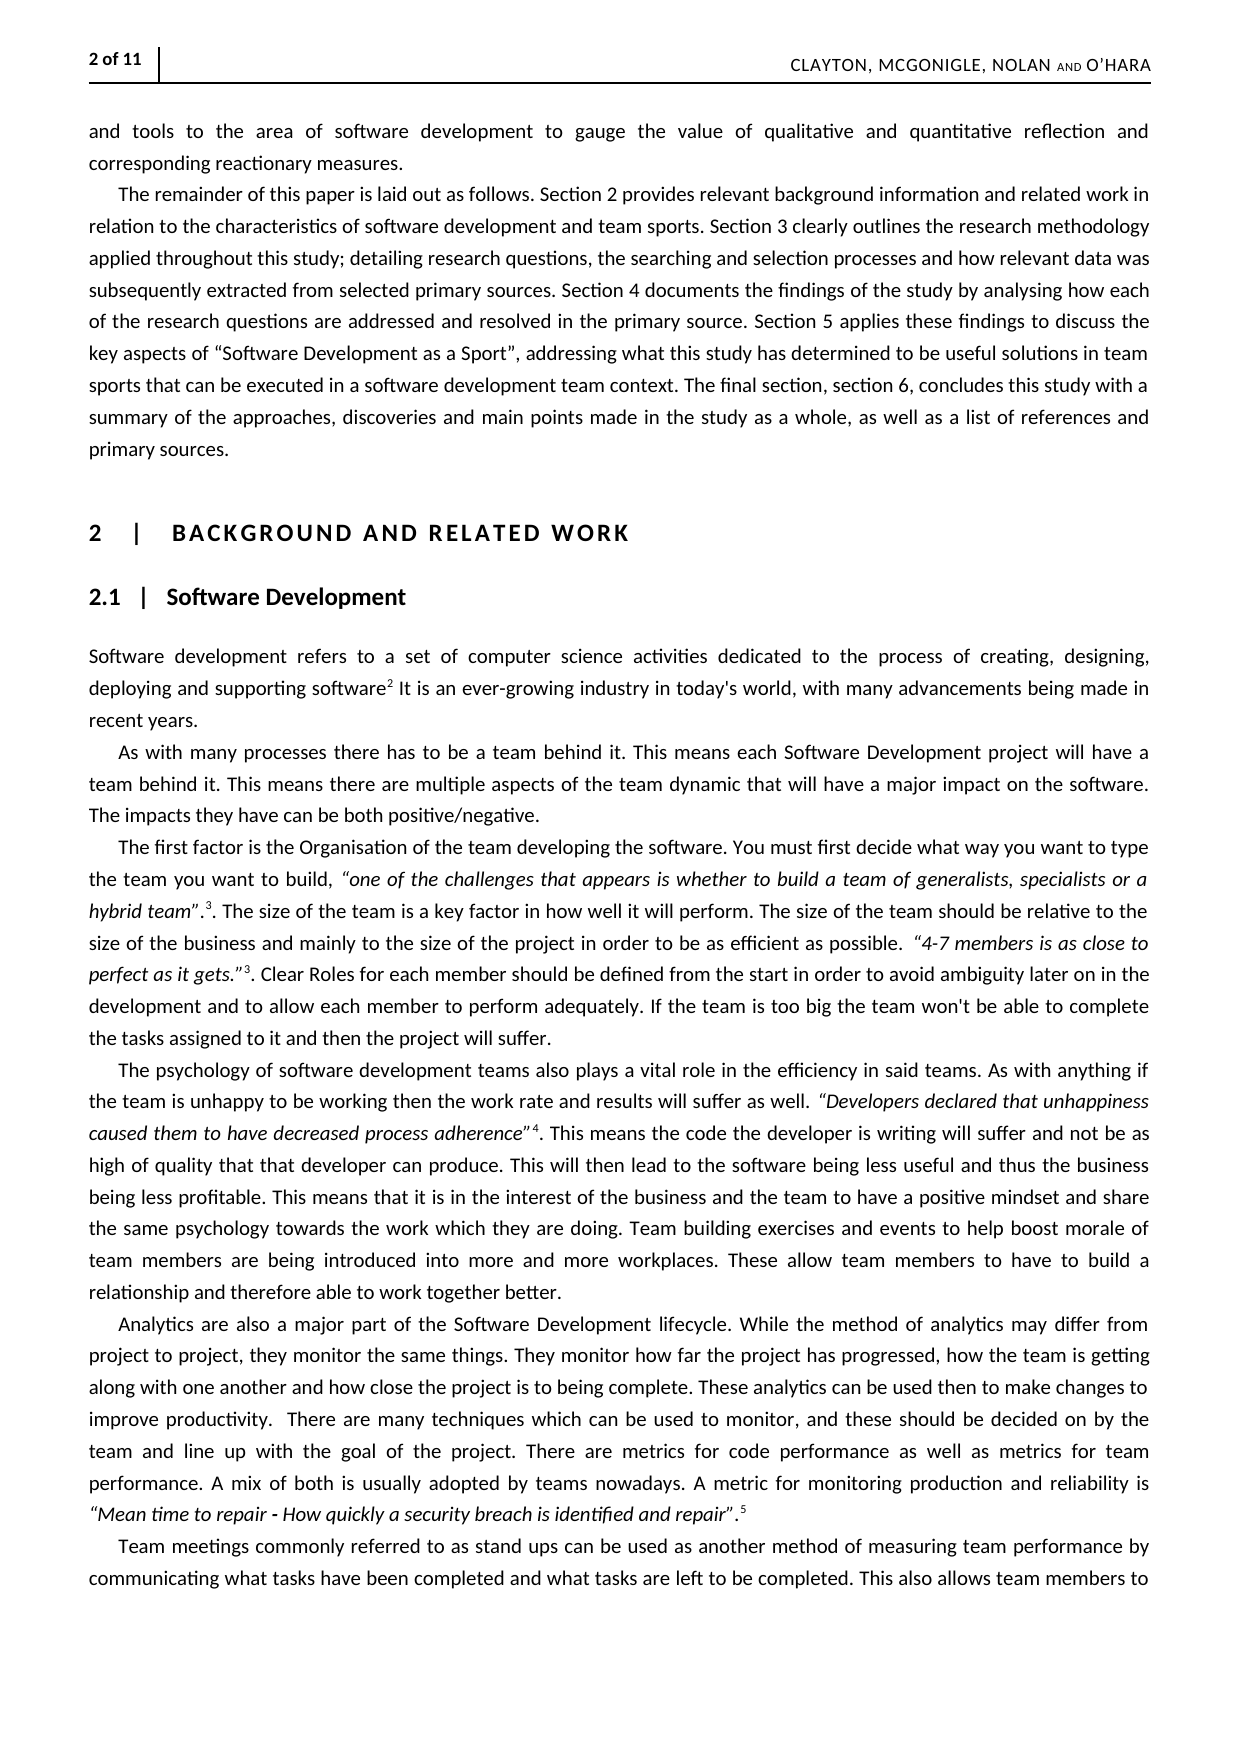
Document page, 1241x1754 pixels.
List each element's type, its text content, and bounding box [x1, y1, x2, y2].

text Analytics are also a major part of the Software Development lifecycle. While the method of analytics may differ from project to project, they monitor the same things. They monitor how far the project has progressed, how the team is getting along with one another and how close the project is to being complete. These analytics can be used then to make changes to improve productivity. There are many techniques which can be used to monitor, and these should be decided on by the team and line up with the goal of the project. There are metrics for code performance as well as metrics for team performance. A mix of both is usually adopted by teams nowadays. A metric for monitoring production and reliability is “Mean time to repair - How quickly a security breach is identified and repair”.5 [88, 1311, 1151, 1527]
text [88, 118, 1151, 175]
subtitle 2.1 | Software Development [88, 581, 1151, 611]
text The first factor is the Organisation of the team developing the software. You must first decide what way you want to type the team you want to build, “one of the challenges that appears is whether to build a team of generalists, specialists or a hybrid team”.3. The size of the team is a key factor in how well it will perform. The size of the team should be relative to the size of the business and mainly to the size of the project in order to be as efficient as possible. “4-7 members is as close to perfect as it gets.”3. Clear Roles for each member should be defined from the start in order to avoid ambiguity later on in the development and to allow each member to perform adequately. If the team is too big the team won't be able to complete the tasks assigned to it and then the project will suffer. [88, 834, 1151, 1050]
text The remainder of this paper is laid out as follows. Section 2 provides relevant background information and related work in relation to the characteristics of software development and team sports. Section 3 clearly outlines the research methodology applied throughout this study; detailing research questions, the searching and selection processes and how relevant data was subsequently extracted from selected primary sources. Section 4 documents the findings of the study by analysing how each of the research questions are addressed and resolved in the primary source. Section 5 applies these findings to discuss the key aspects of “Software Development as a Sport”, addressing what this study has determined to be useful solutions in team sports that can be executed in a software development team context. The final section, section 6, concludes this study with a summary of the approaches, discoveries and main points made in the study as a whole, as well as a list of references and primary sources. [88, 182, 1151, 461]
subtitle 2 | BACKGROUND AND RELATED WORK [88, 517, 1151, 548]
text Software development refers to a set of computer science activities dedicated to the process of creating, designing, deploying and supporting software2 It is an ever-growing industry in today's world, with many advancements being made in recent years. [88, 644, 1151, 733]
text As with many processes there has to be a team behind it. This means each Software Development project will have a team behind it. This means there are multiple aspects of the team dynamic that will have a major impact on the software. The impacts they have can be both positive/negative. [88, 739, 1151, 828]
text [88, 1533, 1151, 1591]
text The psychology of software development teams also plays a vital role in the efficiency in said teams. As with anything if the team is unhappy to be working then the work rate and results will suffer as well. “Developers declared that unhappiness caused them to have decreased process adherence”4. This means the code the developer is writing will suffer and not be as high of quality that that developer can produce. This will then lead to the software being less useful and thus the business being less profitable. This means that it is in the interest of the business and the team to have a positive mindset and share the same psychology towards the work which they are doing. Team building exercises and events to help boost morale of team members are being introduced into more and more workplaces. These allow team members to have to build a relationship and therefore able to work together better. [88, 1057, 1151, 1304]
